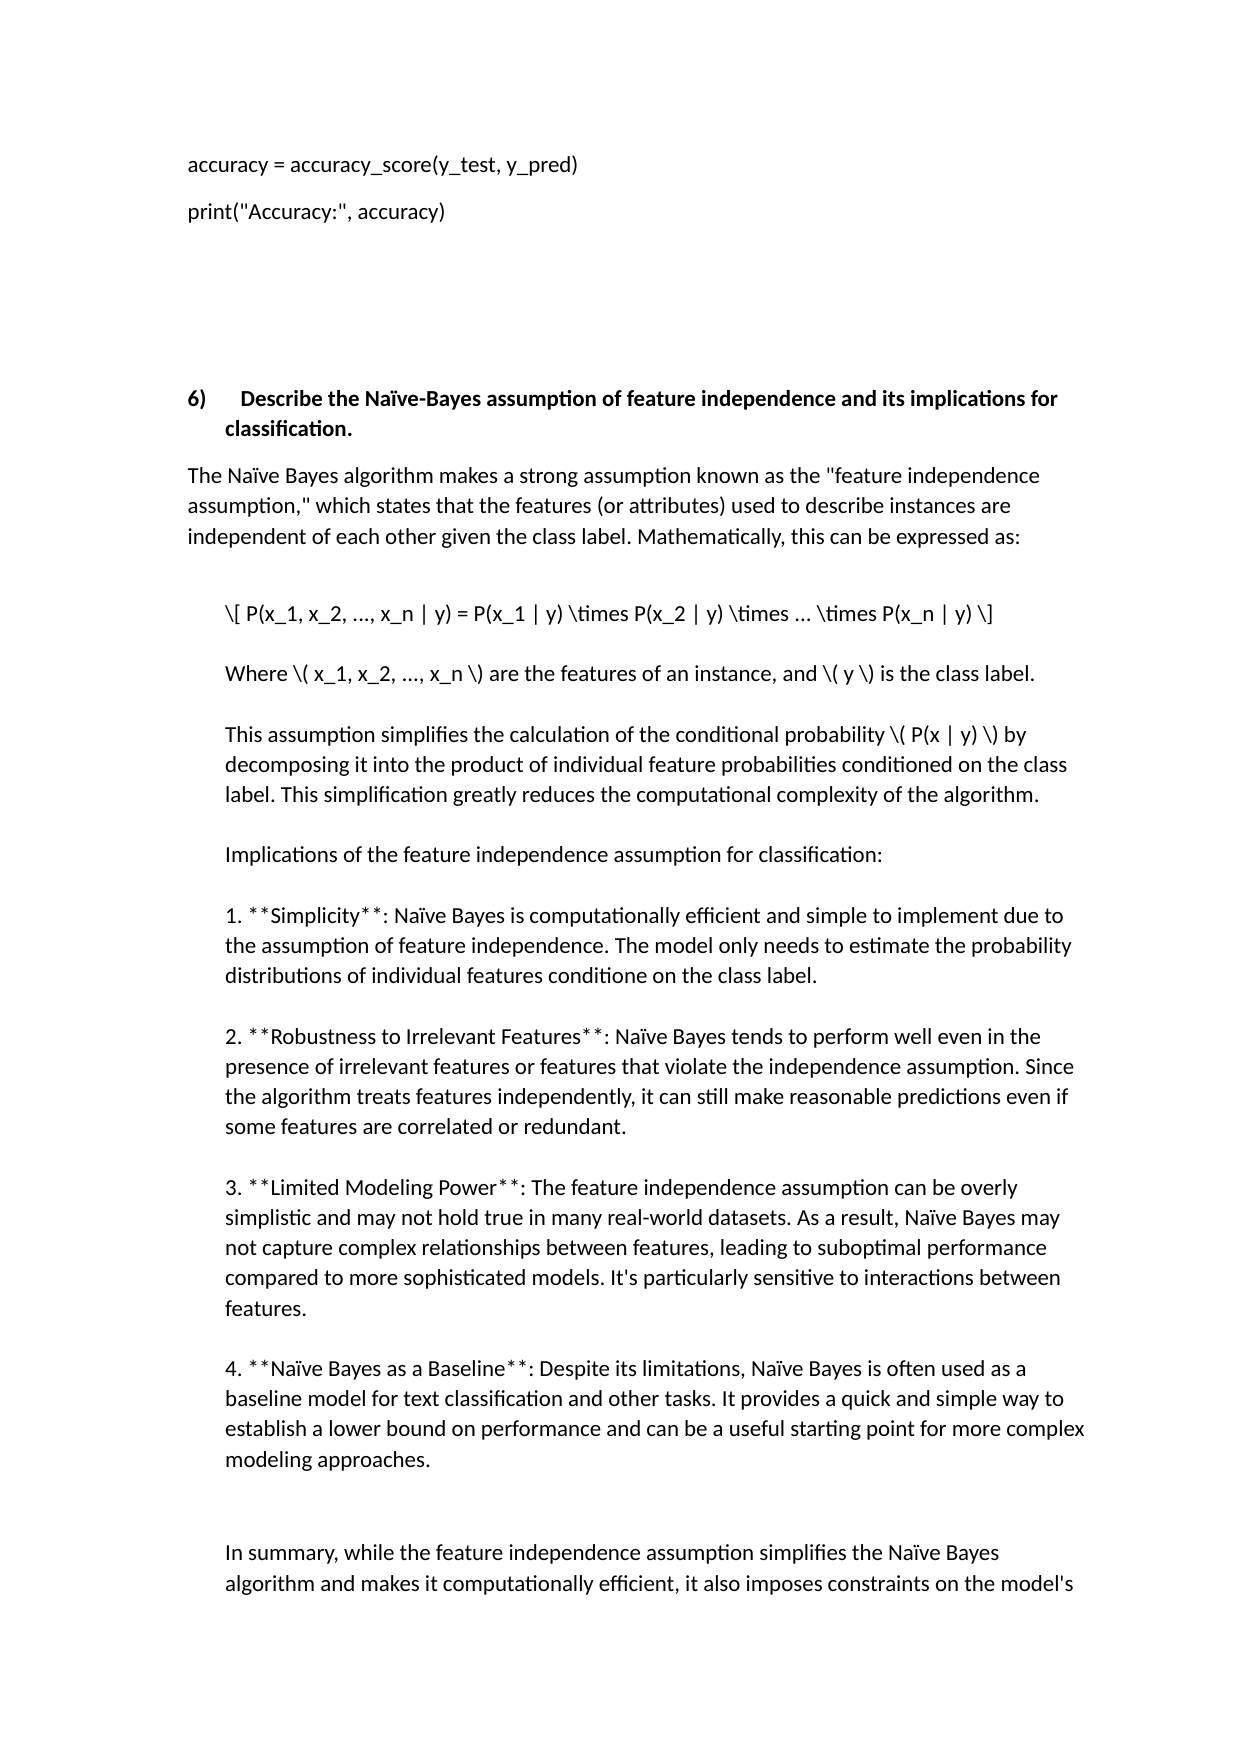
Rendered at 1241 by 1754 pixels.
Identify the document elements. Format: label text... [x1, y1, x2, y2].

list 3. **Limited Modeling Power**: The feature independence assumption can be overly simplistic and may not hold true in many real-world datasets. As a result, Naïve Bayes may not capture complex relationships between features, leading to suboptimal performance compared to more sophisticated models. It's particularly sensitive to interactions between features. [225, 1173, 1090, 1322]
list Describe the Naïve-Bayes assumption of feature independence and its implications for classification. [187, 384, 1090, 443]
list Implications of the feature independence assumption for classification: [225, 841, 1090, 869]
list 2. **Robustness to Irrelevant Features**: Naïve Bayes tends to perform well even in the presence of irrelevant features or features that violate the independence assumption. Since the algorithm treats features independently, it can still make reasonable predictions even if some features are correlated or redundant. [225, 1022, 1090, 1141]
list Where \( x_1, x_2, ..., x_n \) are the features of an instance, and \( y \) is the class label. [225, 659, 1090, 687]
list 4. **Naïve Bayes as a Baseline**: Despite its limitations, Naïve Bayes is often used as a baseline model for text classification and other tasks. It provides a quick and simple way to establish a lower bound on performance and can be a useful starting point for more complex modeling approaches. [225, 1354, 1090, 1473]
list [225, 1538, 1090, 1597]
text The Naïve Bayes algorithm makes a strong assumption known as the "feature independence assumption," which states that the features (or attributes) used to describe instances are independent of each other given the class label. Mathematically, this can be expressed as: [187, 461, 1090, 550]
text print("Accuracy:", accuracy) [187, 197, 1090, 225]
list This assumption simplifies the calculation of the conditional probability \( P(x | y) \) by decomposing it into the product of individual feature probabilities conditioned on the class label. This simplification greatly reduces the computational complexity of the algorithm. [225, 720, 1090, 808]
list \[ P(x_1, x_2, ..., x_n | y) = P(x_1 | y) \times P(x_2 | y) \times ... \times P(x_n | y) \] [225, 599, 1090, 627]
list 1. **Simplicity**: Naïve Bayes is computationally efficient and simple to implement due to the assumption of feature independence. The model only needs to estimate the probability distributions of individual features conditione on the class label. [225, 901, 1090, 989]
text accuracy = accuracy_score(y_test, y_pred) [187, 150, 1090, 178]
